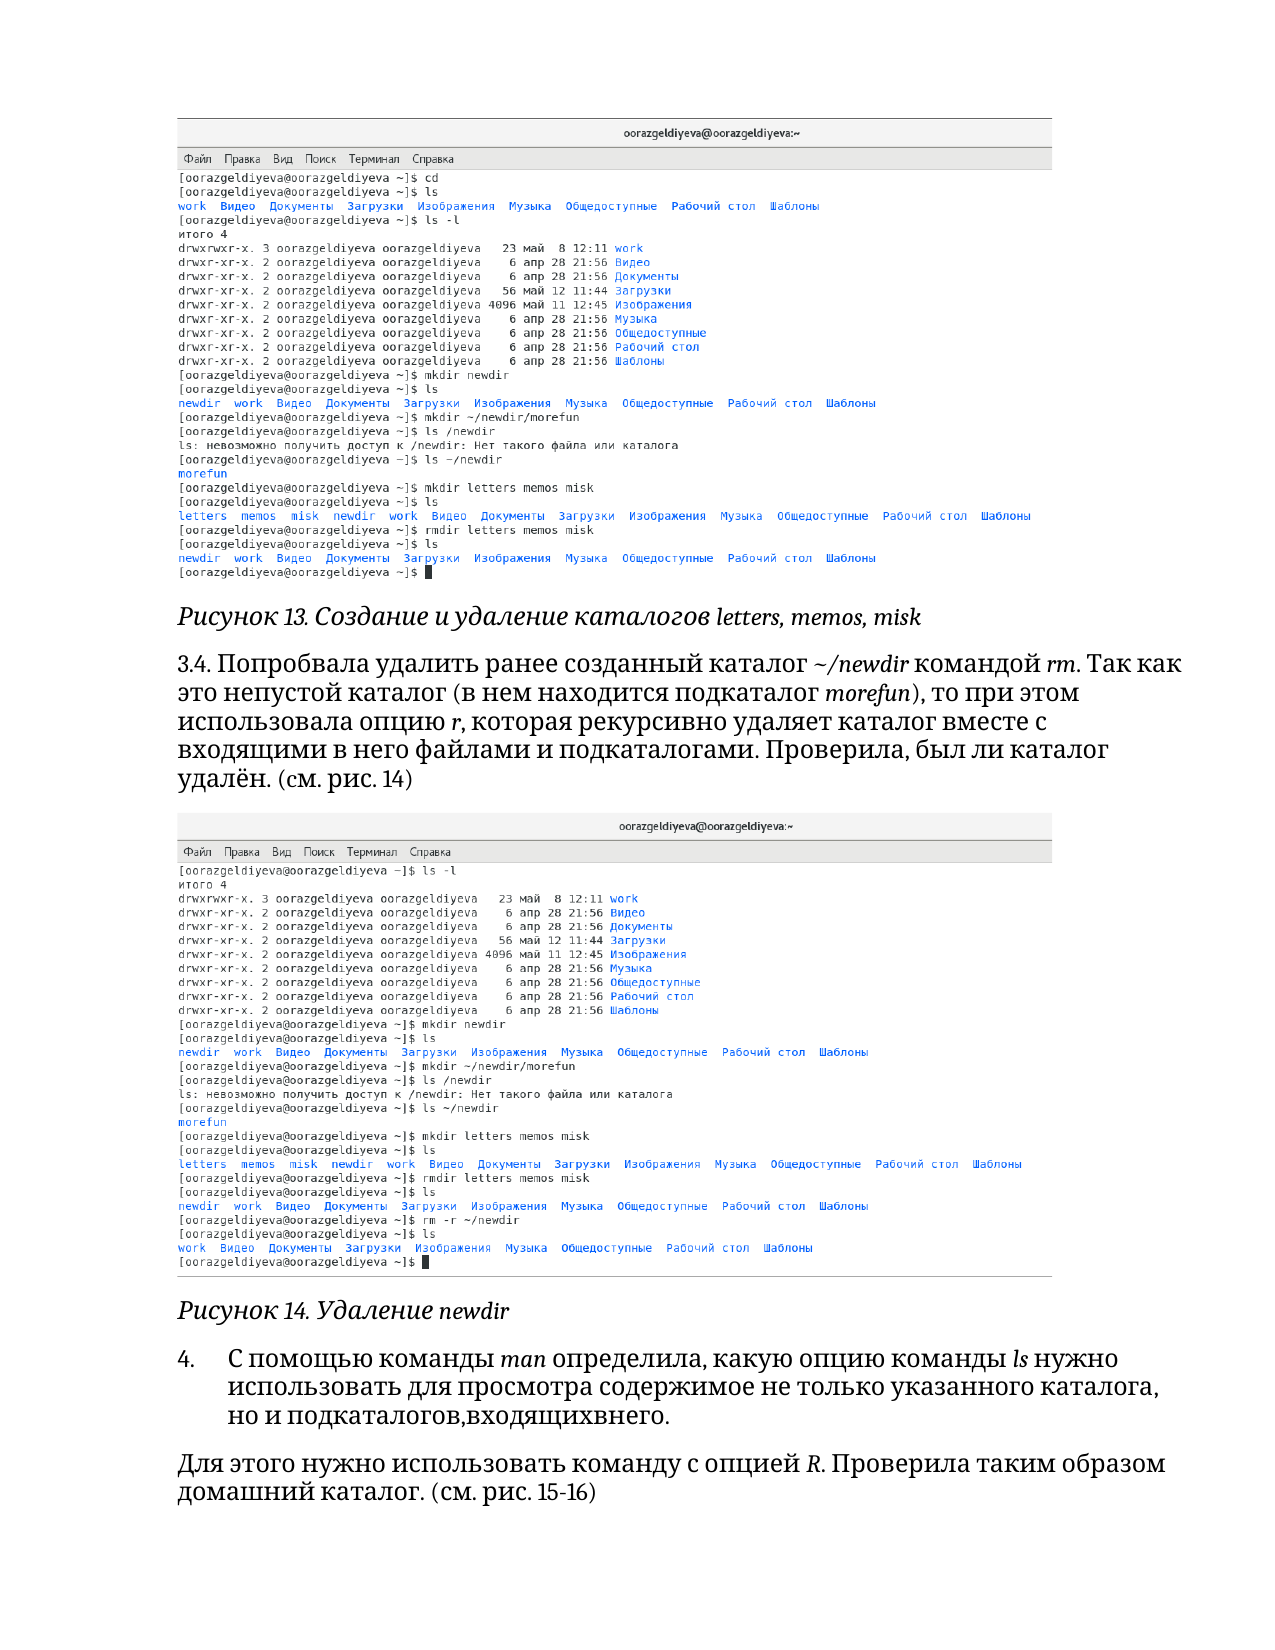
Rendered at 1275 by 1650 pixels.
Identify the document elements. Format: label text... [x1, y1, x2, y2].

picture [177, 812, 1053, 1277]
text Рисунок 14. Удаление newdir [177, 1297, 1186, 1326]
list С помощью команды man определила, какую опцию команды ls нужно использовать для просмотра содержимое не только указанного каталога, но и подкаталогов,входящихвнего. [177, 1344, 1186, 1431]
text Для этого нужно использовать команду с опцией R. Проверила таким образом домашний каталог. (см. рис. 15-16) [177, 1449, 1186, 1507]
picture [177, 118, 1053, 582]
text 3.4. Попробвала удалить ранее созданный каталог ~/newdir командой rm. Так как это непустой каталог (в нем находится подкаталог morefun), то при этом использовала опцию r, которая рекурсивно удаляет каталог вместе с входящими в него файлами и подкаталогами. Проверила, был ли каталог удалён. (cм. рис. 14) [177, 650, 1186, 794]
text Рисунок 13. Создание и удаление каталогов letters, memos, misk [177, 603, 1186, 631]
